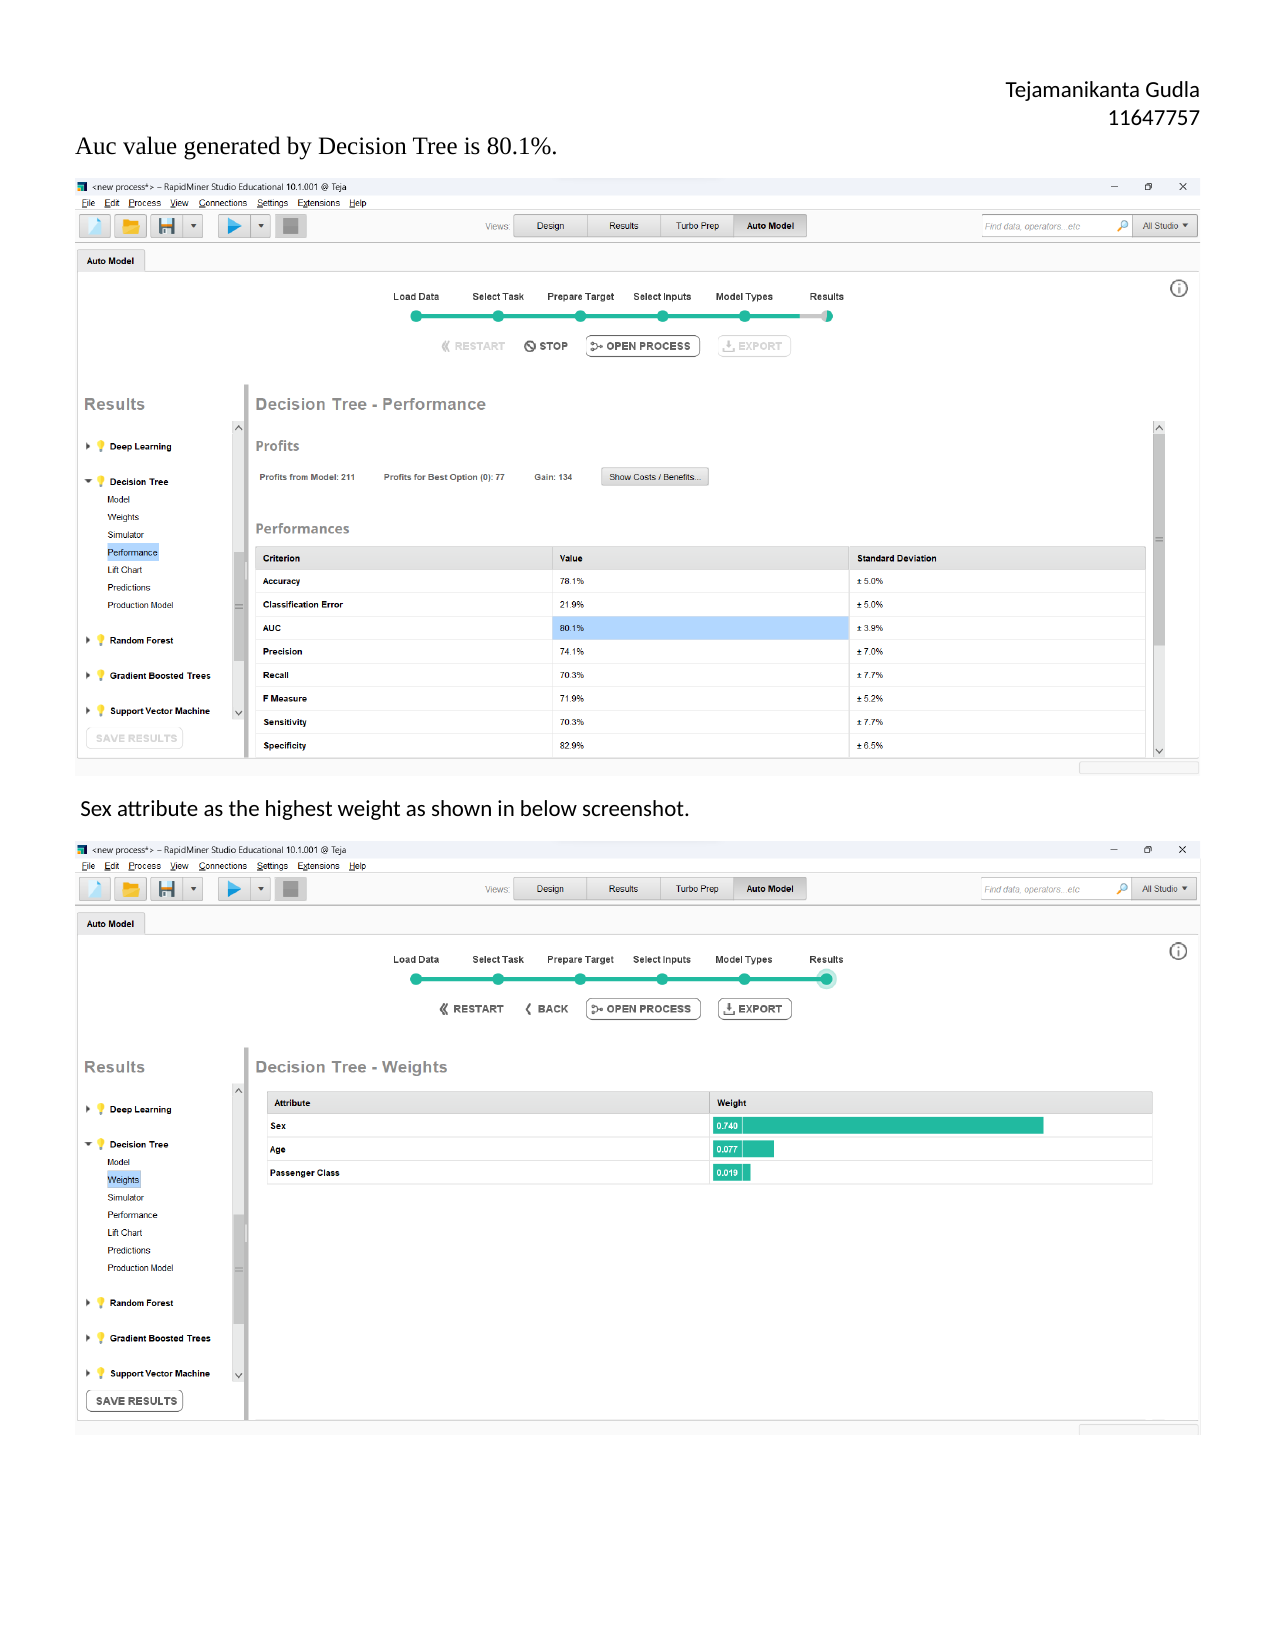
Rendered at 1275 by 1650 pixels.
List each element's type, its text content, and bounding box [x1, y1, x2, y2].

text Sex attribute as the highest weight as shown in below screenshot. [75, 794, 1200, 822]
picture [75, 178, 1200, 776]
text Auc value generated by Decision Tree is 80.1%. [75, 131, 1200, 160]
picture [75, 841, 1200, 1435]
